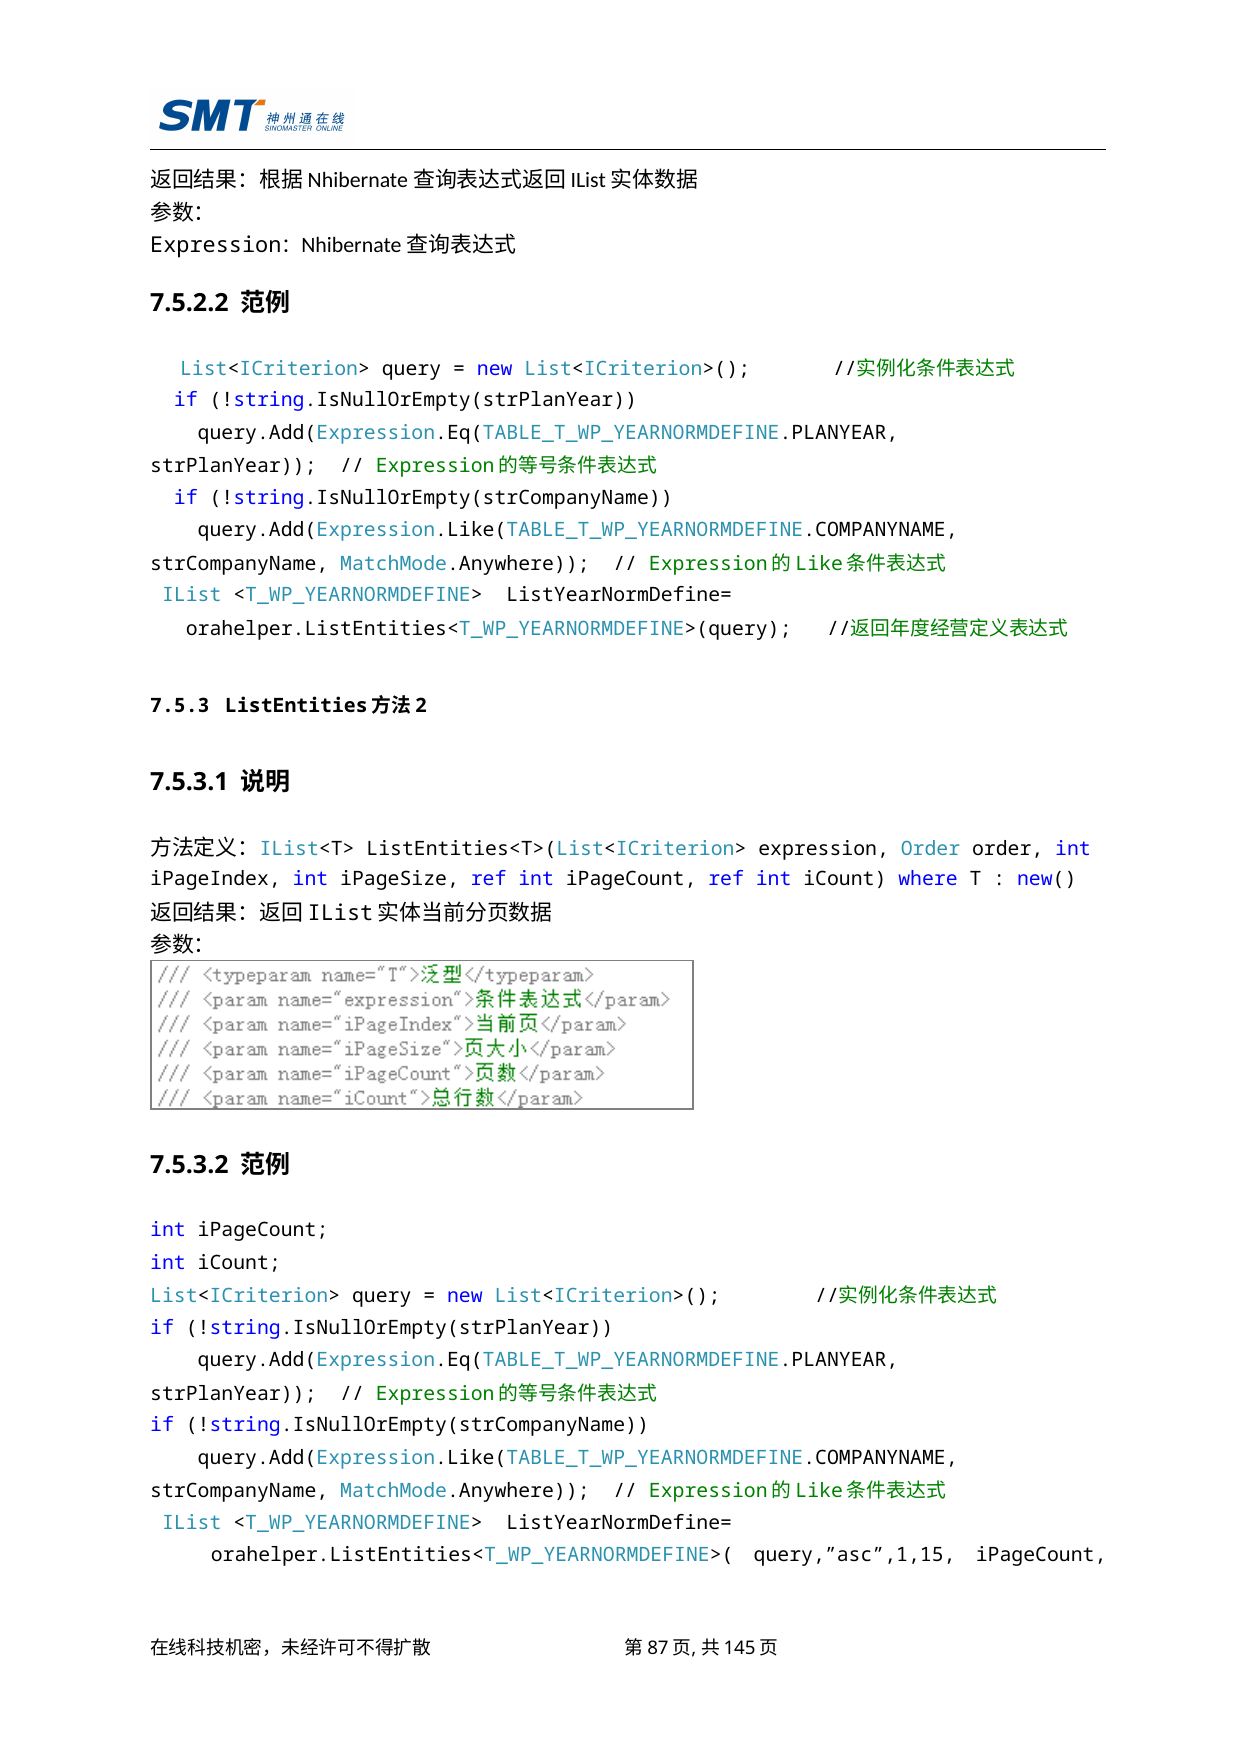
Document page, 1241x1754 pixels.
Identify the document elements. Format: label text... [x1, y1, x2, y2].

subtitle 说明 [150, 747, 1106, 812]
text 返回结果：根据Nhibernate 查询表达式返回IList实体数据 [150, 162, 1106, 194]
picture [150, 88, 357, 147]
text List<ICriterion> query = new List<ICriterion>(); //实例化条件表达式 [150, 350, 1106, 383]
text if (!string.IsNullOrEmpty(strPlanYear)) [150, 383, 1106, 415]
text IList <T_WP_YEARNORMDEFINE> ListYearNormDefine= [150, 578, 1106, 610]
text List<ICriterion> query = new List<ICriterion>(); //实例化条件表达式 [150, 1278, 1106, 1310]
text query.Add(Expression.Eq(TABLE_T_WP_YEARNORMDEFINE.PLANYEAR, strPlanYear)); // Expression的等号条件表达式 [150, 1343, 1106, 1408]
text int iCount; [150, 1245, 1106, 1278]
subtitle 范例 [150, 1130, 1106, 1195]
text if (!string.IsNullOrEmpty(strCompanyName)) [150, 1408, 1106, 1440]
text orahelper.ListEntities<T_WP_YEARNORMDEFINE>(query); //返回年度经营定义表达式 [150, 610, 1106, 643]
text if (!string.IsNullOrEmpty(strPlanYear)) [150, 1310, 1106, 1343]
text query.Add(Expression.Like(TABLE_T_WP_YEARNORMDEFINE.COMPANYNAME, strCompanyName, MatchMode.Anywhere)); // Expression的Like条件表达式 [150, 513, 1106, 578]
text if (!string.IsNullOrEmpty(strCompanyName)) [150, 480, 1106, 513]
text 方法定义：IList<T> ListEntities<T>(List<ICriterion> expression, Order order, int iPageIndex, int iPageSize, ref int iPageCount, ref int iCount) where T : new() [150, 829, 1106, 894]
text 参数： [150, 194, 1106, 227]
subtitle 范例 [150, 268, 1106, 333]
text IList <T_WP_YEARNORMDEFINE> ListYearNormDefine= [150, 1505, 1106, 1538]
text query.Add(Expression.Eq(TABLE_T_WP_YEARNORMDEFINE.PLANYEAR, strPlanYear)); // Expression的等号条件表达式 [150, 415, 1106, 480]
subtitle ListEntities方法2 [150, 688, 1106, 720]
text orahelper.ListEntities<T_WP_YEARNORMDEFINE>( query,”asc”,1,15, iPageCount, iCount); //实体年度经营定义当前分页数据 [150, 1538, 1106, 1570]
text Expression：Nhibernate 查询表达式 [150, 227, 1106, 259]
text 返回结果：返回IList实体当前分页数据 [150, 894, 1106, 927]
text 参数： [150, 927, 1106, 959]
picture [152, 961, 692, 1108]
text int iPageCount; [150, 1213, 1106, 1245]
text query.Add(Expression.Like(TABLE_T_WP_YEARNORMDEFINE.COMPANYNAME, strCompanyName, MatchMode.Anywhere)); // Expression的Like条件表达式 [150, 1440, 1106, 1505]
